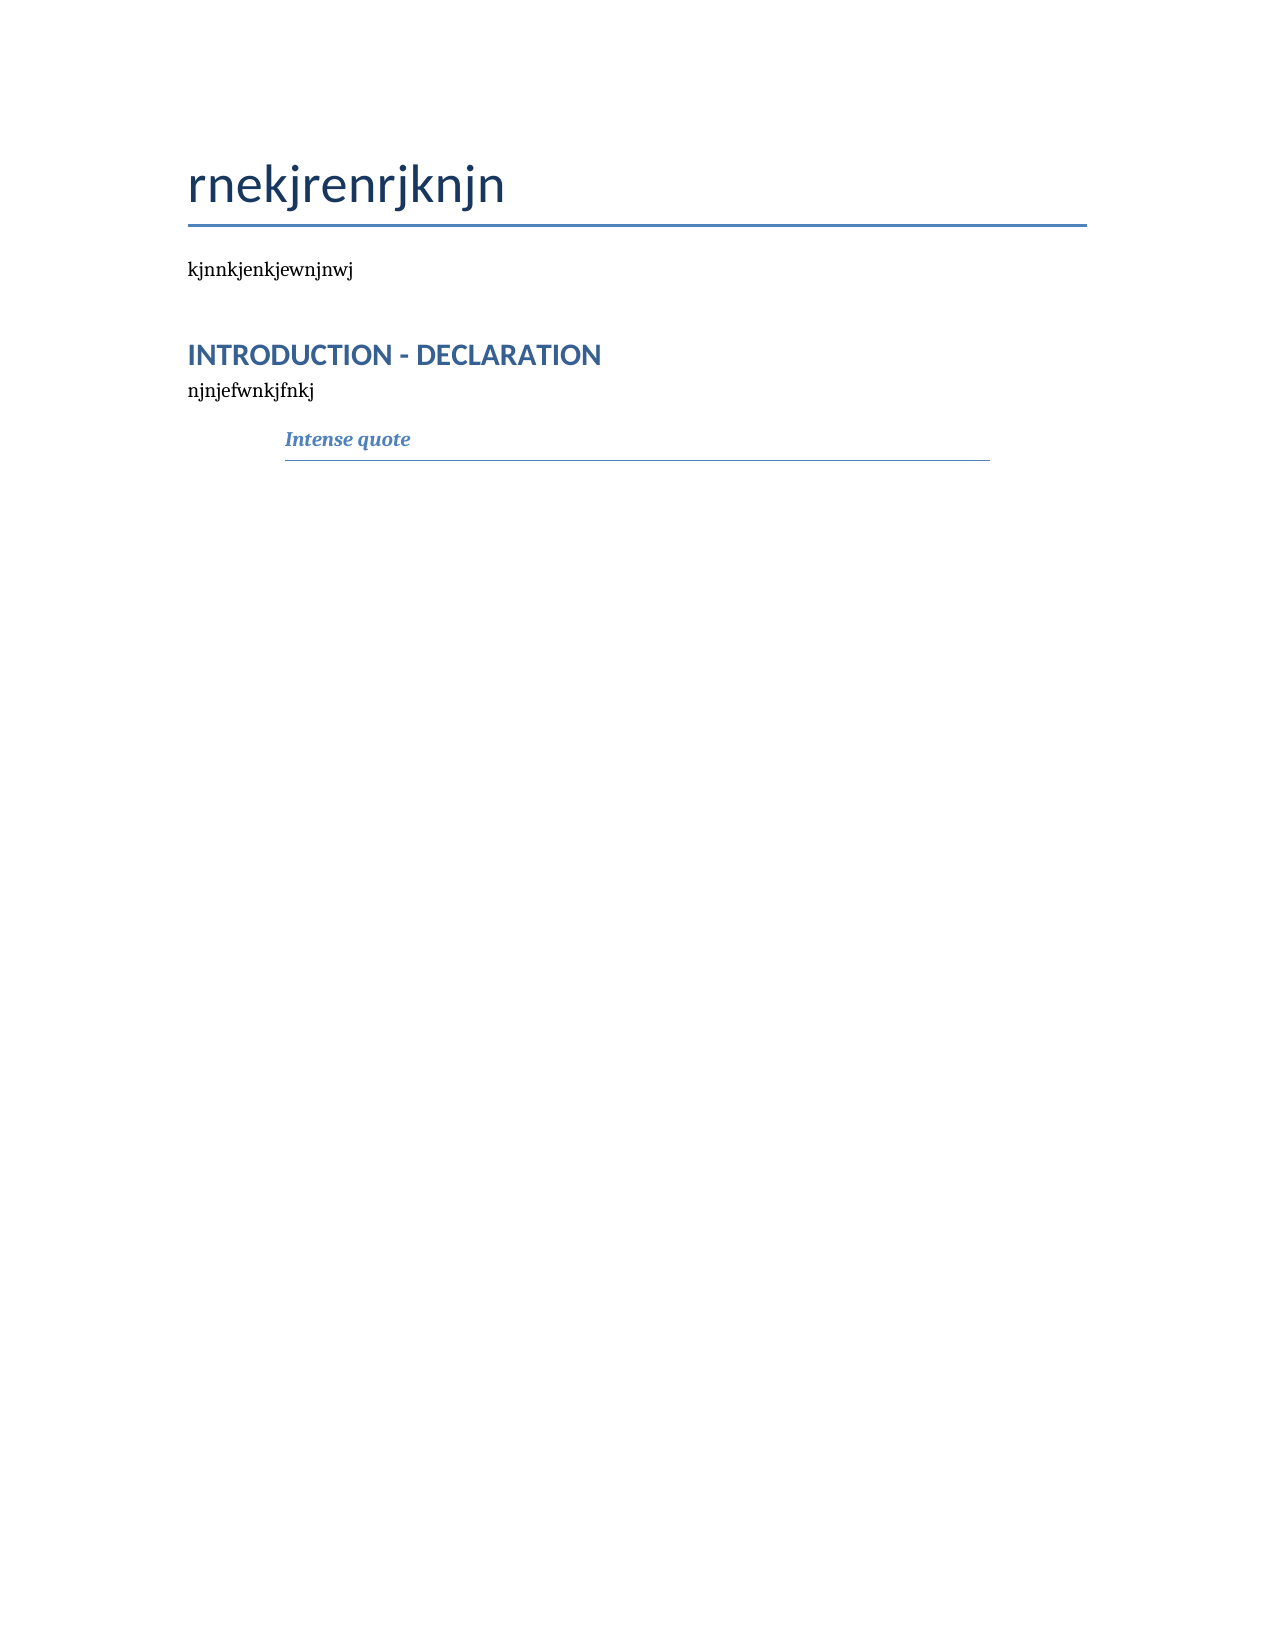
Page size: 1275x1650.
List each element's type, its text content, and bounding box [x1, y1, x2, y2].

text Intense quote [285, 427, 990, 460]
text kjnnkjenkjewnjnwj [187, 258, 1087, 282]
text njnjefwnkjfnkj [187, 379, 1087, 403]
subtitle INTRODUCTION - DECLARATION [187, 335, 1087, 373]
title rnekjrenrjknjn [187, 150, 1087, 227]
